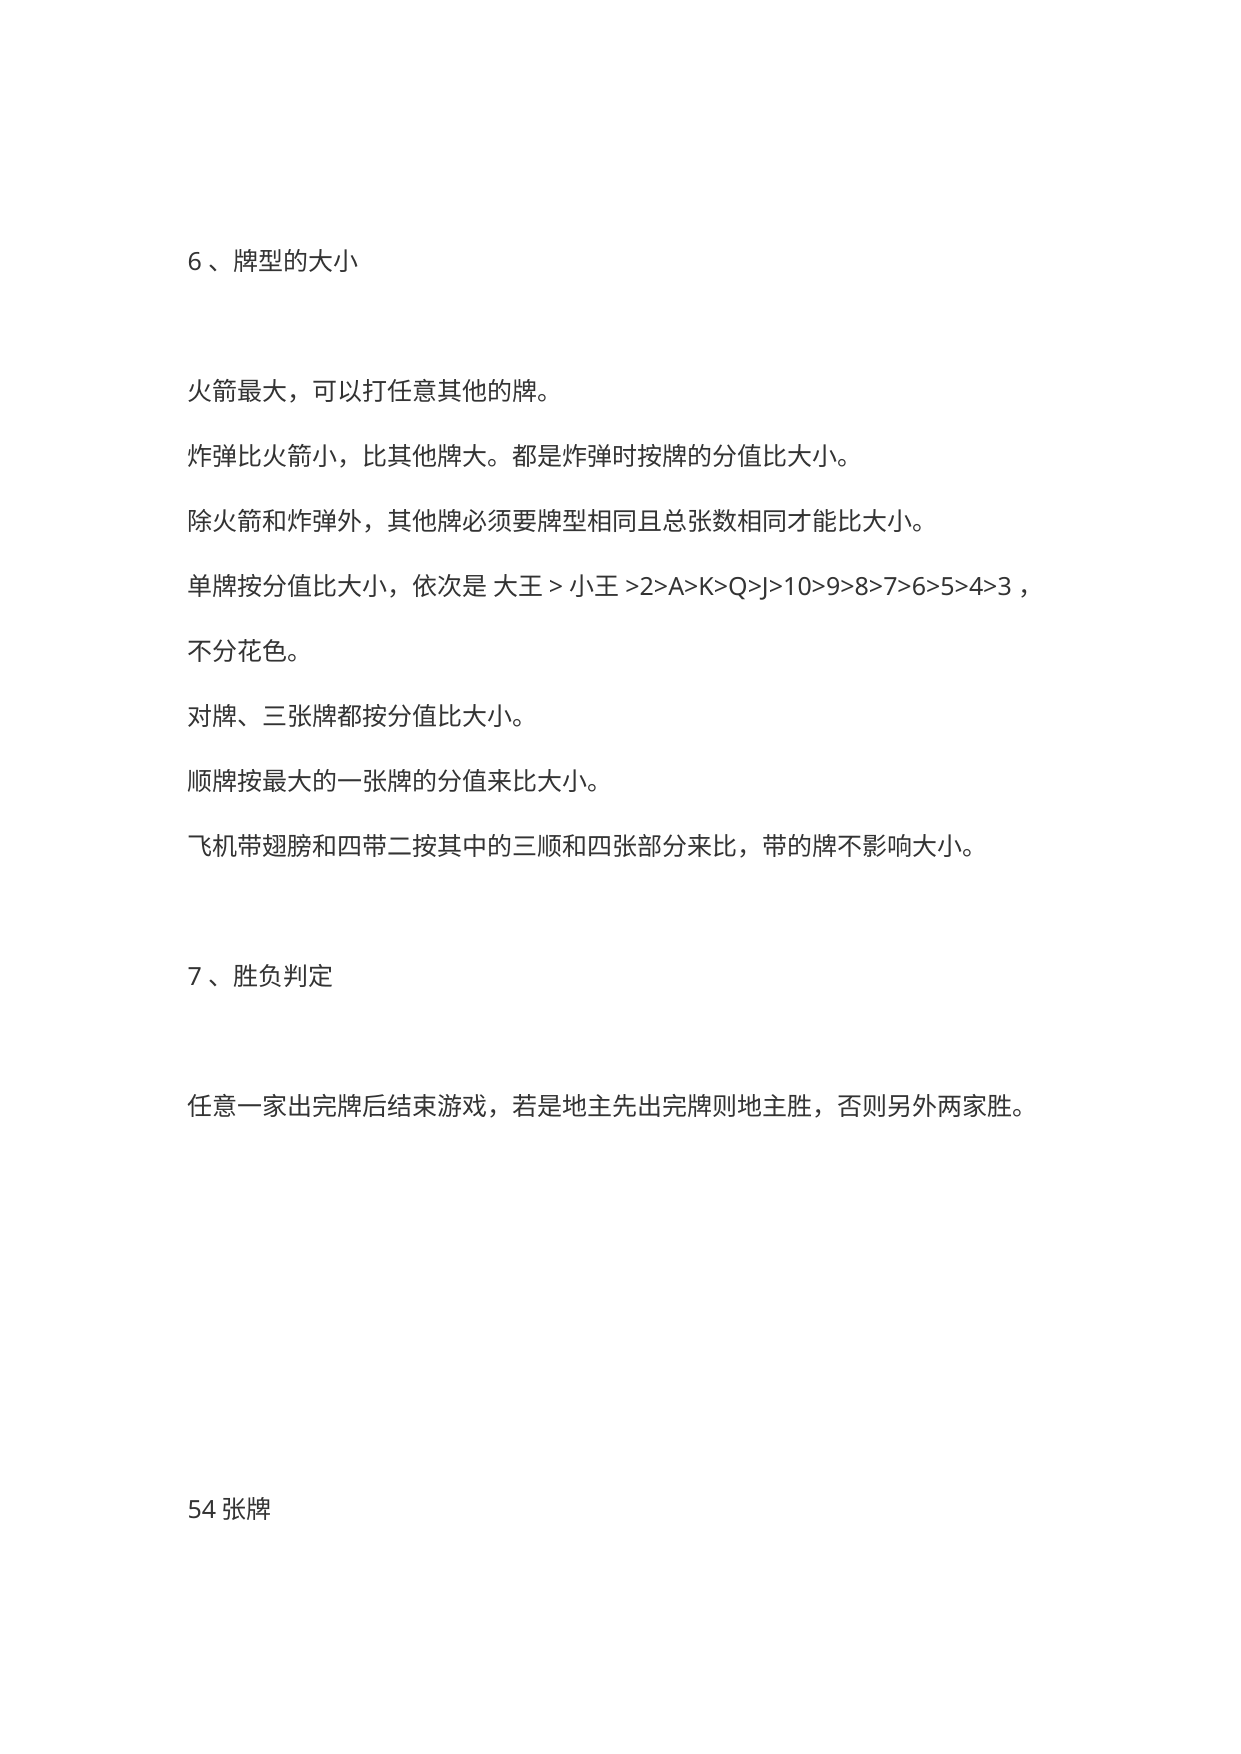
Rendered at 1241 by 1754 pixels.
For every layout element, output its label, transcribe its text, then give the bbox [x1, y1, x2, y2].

text 54张牌 [187, 1475, 1053, 1540]
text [187, 162, 1053, 1137]
